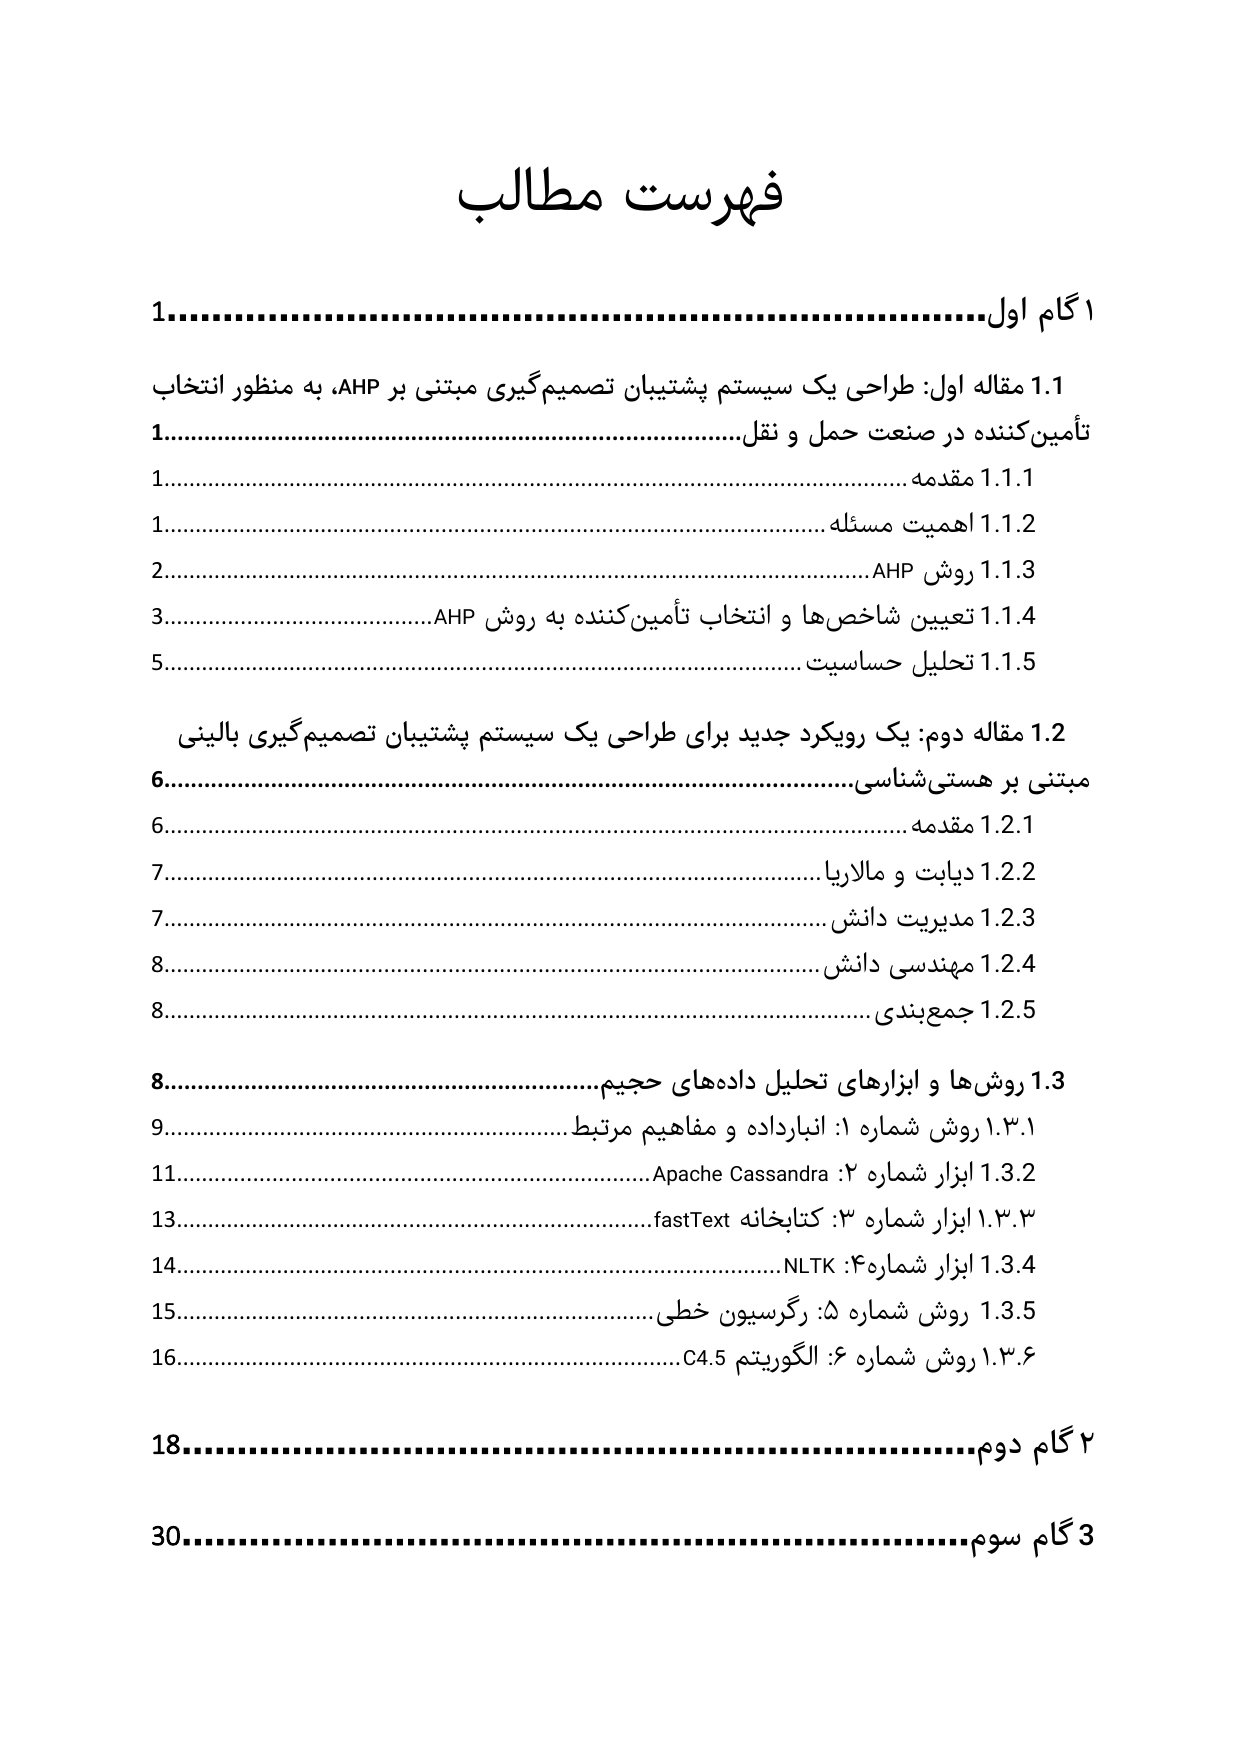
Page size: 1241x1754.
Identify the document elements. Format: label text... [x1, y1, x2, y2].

text 1.1.5 تحلیل حساسیت 5 [150, 643, 1080, 685]
text 1.1.1 مقدمه 1 [150, 458, 1080, 501]
text 1.1.2 اهمیت مسئله 1 [150, 504, 1080, 547]
text 3 گام سوم 30 [150, 1512, 1095, 1562]
text 1.3 روش‌ها و ابزارهای تحلیل داده‌های حجیم 8 [150, 1061, 1090, 1104]
text ۲ گام دوم 18 [150, 1421, 1095, 1471]
text ۱.۳.۱ روش شماره ۱: انبارداده و مفاهیم مرتبط 9 [150, 1107, 1080, 1150]
text فهرست مطالب [150, 150, 1090, 243]
text 1.2.4 مهندسی دانش 8 [150, 944, 1080, 987]
text 1.3.2 ابزار شماره ۲: Apache Cassandra 11 [150, 1153, 1080, 1196]
text ۱ گام اول 1 [150, 287, 1095, 337]
text 1.1 مقاله اول: طراحی یک سیستم پشتیبان تصمیم‌گیری مبتنی بر AHP، به منظور انتخاب تأمین‌کننده در صنعت حمل و نقل 1 [150, 366, 1090, 455]
text 1.2.3 مدیریت دانش 7 [150, 898, 1080, 941]
text ۱.۳.۶ روش شماره ۶: الگوریتم C4.5 16 [150, 1337, 1080, 1380]
text 1.1.3 روش AHP 2 [150, 551, 1080, 593]
text 1.2 مقاله دوم: یک رویکرد جدید برای طراحی یک سیستم پشتیبان تصمیم‌گیری بالینی مبتنی بر هستی‌شناسی 6 [150, 714, 1090, 802]
text 1.2.5 جمع‌بندی 8 [150, 990, 1080, 1033]
text ۱.۳.۳ ابزار شماره ۳: کتابخانه fastText 13 [150, 1199, 1080, 1242]
text 1.2.1 مقدمه 6 [150, 806, 1080, 848]
text 1.3.5 روش شماره ۵: رگرسیون خطی 15 [150, 1291, 1080, 1334]
text 1.3.4 ابزار شماره۴: NLTK 14 [150, 1245, 1080, 1288]
text 1.2.2 دیابت و مالاریا 7 [150, 852, 1080, 894]
text 1.1.4 تعیین شاخص‌ها و انتخاب تأمین‌کننده به روش AHP 3 [150, 597, 1080, 639]
